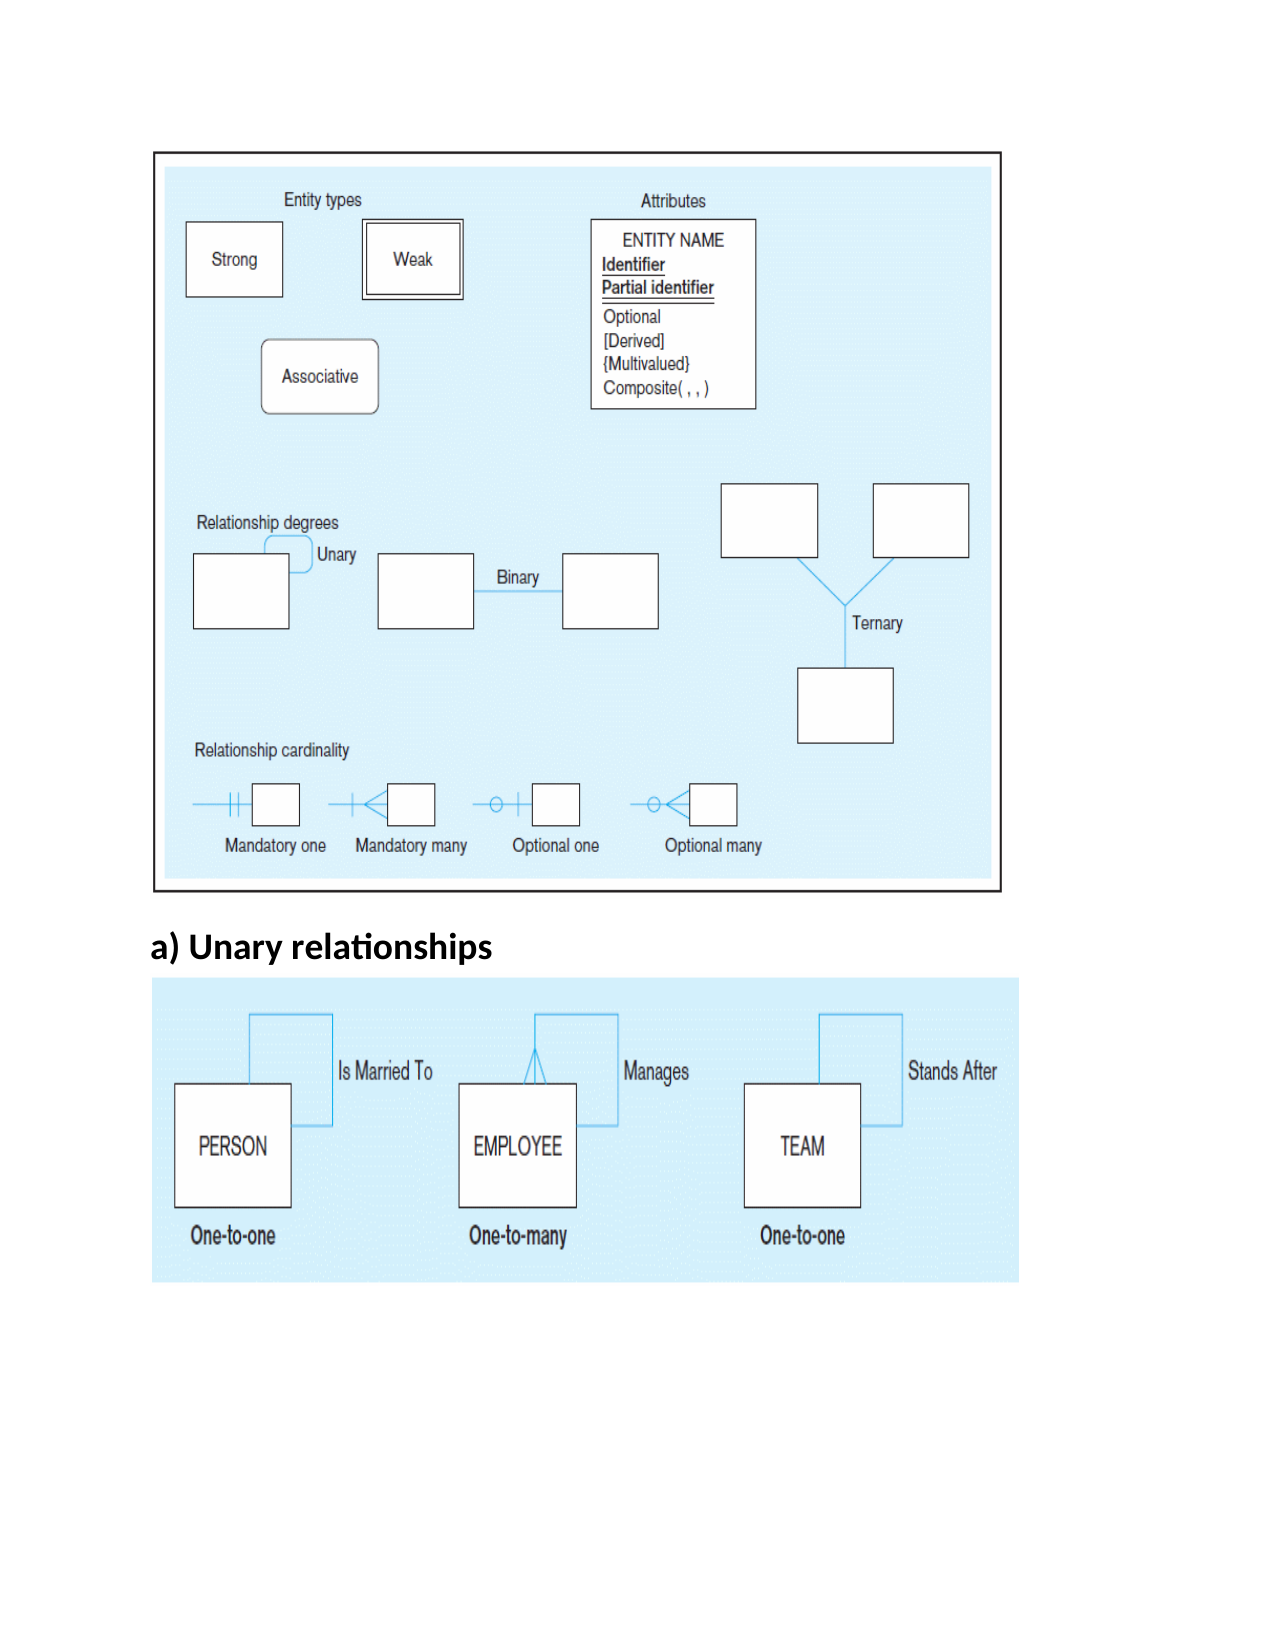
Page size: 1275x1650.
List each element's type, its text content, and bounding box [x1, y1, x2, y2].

picture [150, 150, 1005, 899]
picture [150, 973, 1019, 1286]
